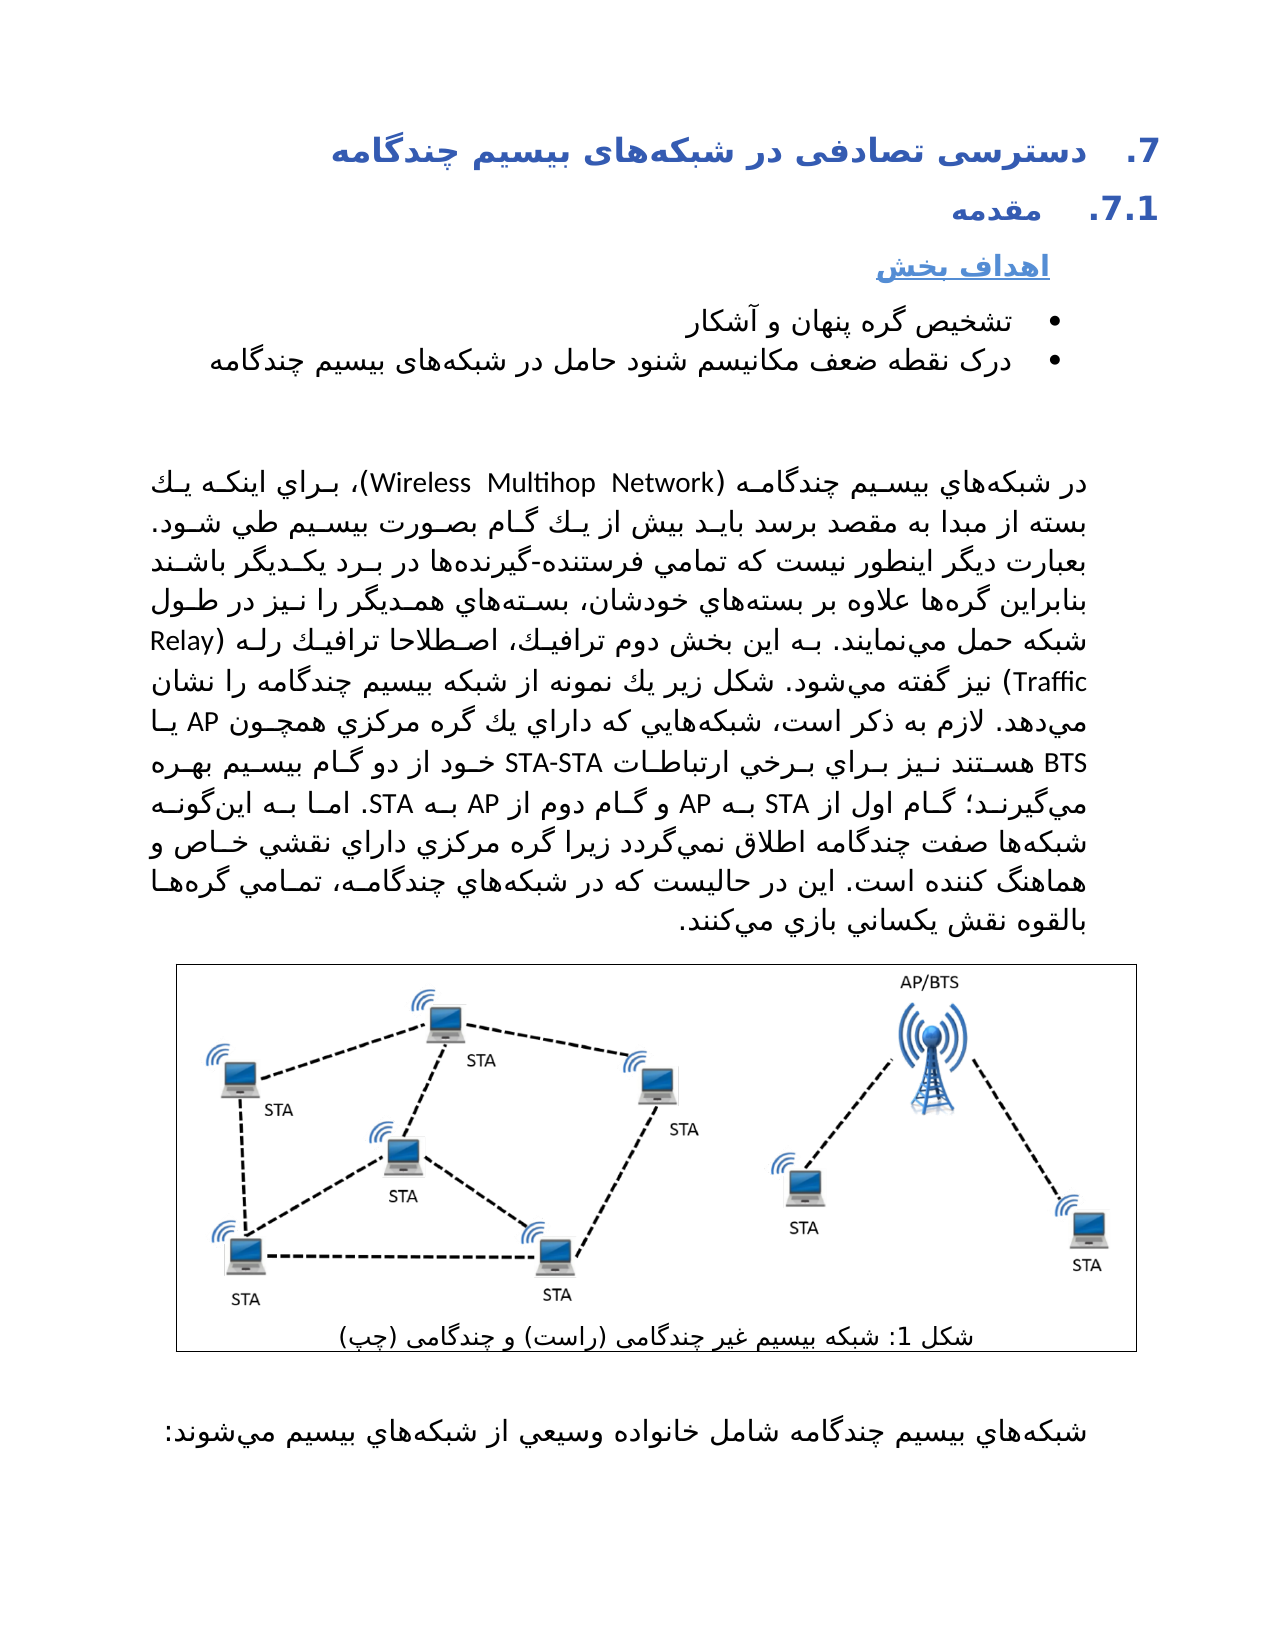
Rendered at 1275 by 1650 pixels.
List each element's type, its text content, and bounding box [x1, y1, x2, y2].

list دسترسی تصادفی در شبکه‌های بیسیم چندگامه [150, 131, 1125, 170]
list تشخیص گره پنهان و آشکار [150, 304, 1050, 338]
list درک نقطه ضعف مکانیسم شنود حامل در شبکه‌های بیسیم چندگامه [150, 343, 1050, 377]
text در شبكه‌هاي بيسيم چندگامه (Wireless Multihop Network)، براي اينكه يك بسته از مبدا به مقصد برسد بايد بيش از يك گام بصورت بيسيم طي شود. بعبارت ديگر اينطور نيست كه تمامي فرستنده-گيرنده‌ها در برد يكديگر باشند بنابراين گره‌ها علاوه بر بسته‌هاي خودشان، بسته‌هاي همديگر را نيز در طول شبكه حمل مي‌نمايند. به اين بخش دوم ترافيك، اصطلاحا ترافيك رله (Relay Traffic) نيز گفته مي‌شود. شكل زير يك نمونه از شبكه بيسيم چندگامه را نشان مي‌دهد. لازم به ذكر است، شبكه‌هايي كه داراي يك گره مركزي همچون AP يا BTS هستند نيز براي برخي ارتباطات STA-STA خود از دو گام بيسيم بهره مي‌گيرند؛ گام اول از STA به AP و گام دوم از AP به STA. اما به اين‌گونه شبكه‌ها صفت چندگامه اطلاق نمي‌گردد زيرا گره مركزي داراي نقشي خاص و هماهنگ كننده است. اين در حاليست كه در شبكه‌هاي چندگامه، تمامي گره‌ها بالقوه نقش يكساني بازي مي‌كنند. [150, 464, 1087, 938]
text اهداف بخش [150, 249, 1059, 283]
text شبكه‌هاي بيسيم چندگامه شامل خانواده وسيعي از شبكه‌هاي بيسيم مي‌شوند: [150, 1414, 1087, 1448]
picture [199, 964, 1114, 1322]
table_header شكل 1: شبکه بیسیم غیر چندگامی (راست) و چندگامی (چپ) [177, 965, 1136, 1351]
list مقدمه [150, 189, 1087, 228]
